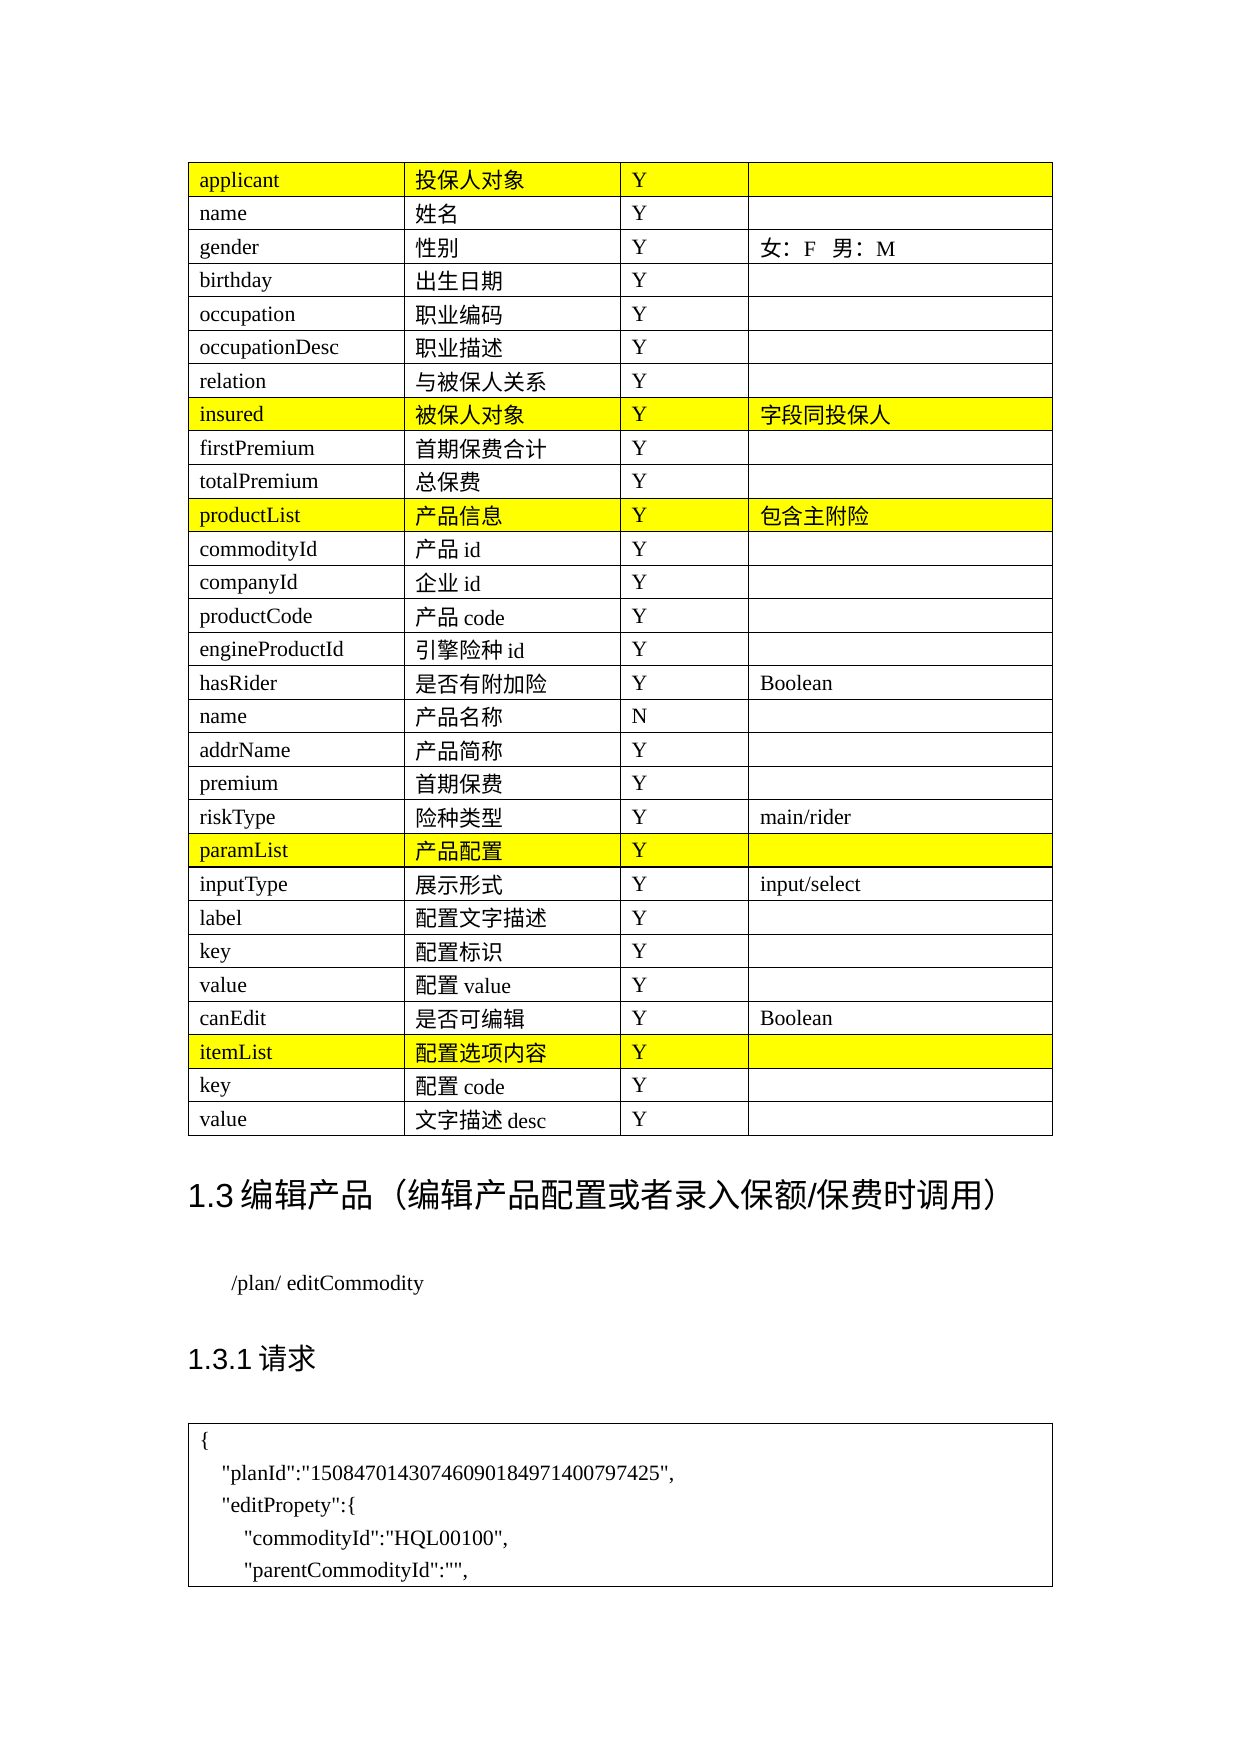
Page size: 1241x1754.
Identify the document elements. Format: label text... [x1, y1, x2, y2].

table_cell 配置value [405, 968, 620, 1001]
table_cell Y [621, 800, 748, 833]
table_cell riskType [189, 800, 404, 833]
table_cell main/rider [749, 800, 1052, 833]
table_cell Boolean [749, 666, 1052, 699]
table_cell Y [621, 968, 748, 1001]
table_cell 产品名称 [405, 700, 620, 732]
table_cell 职业描述 [405, 331, 620, 363]
table_cell birthday [189, 264, 404, 296]
subtitle 1.3编辑产品（编辑产品配置或者录入保额/保费时调用） [187, 1161, 1053, 1226]
table_cell Y [621, 297, 748, 330]
table_cell 产品配置 [405, 834, 620, 866]
table_cell [749, 733, 1052, 766]
table_cell 配置标识 [405, 935, 620, 967]
table_cell Y [621, 599, 748, 632]
table_cell Y [621, 364, 748, 397]
table_cell gender [189, 230, 404, 263]
table_cell 字段同投保人 [749, 398, 1052, 430]
table_cell premium [189, 767, 404, 799]
table_cell [749, 197, 1052, 229]
table_cell itemList [189, 1035, 404, 1068]
table_cell Y [621, 666, 748, 699]
table_cell [749, 633, 1052, 665]
table_cell applicant [189, 163, 404, 196]
table_cell Y [621, 331, 748, 363]
table_cell productCode [189, 599, 404, 632]
table_cell relation [189, 364, 404, 397]
table_cell Y [621, 901, 748, 933]
table_cell 总保费 [405, 465, 620, 497]
table_cell input/select [749, 868, 1052, 900]
table_cell Y [621, 1002, 748, 1034]
table_cell 产品信息 [405, 499, 620, 531]
table_cell key [189, 935, 404, 967]
table_cell Y [621, 431, 748, 464]
table_cell [749, 1102, 1052, 1135]
table_cell value [189, 968, 404, 1001]
table_cell 文字描述desc [405, 1102, 620, 1135]
table_cell 产品简称 [405, 733, 620, 766]
table_cell [749, 532, 1052, 564]
table_cell [749, 1069, 1052, 1101]
table_cell 展示形式 [405, 868, 620, 900]
table_cell firstPremium [189, 431, 404, 464]
table_cell occupationDesc [189, 331, 404, 363]
table_cell 险种类型 [405, 800, 620, 833]
table_cell [749, 264, 1052, 296]
table_cell engineProductId [189, 633, 404, 665]
table_cell productList [189, 499, 404, 531]
table_cell 首期保费合计 [405, 431, 620, 464]
table_cell 姓名 [405, 197, 620, 229]
table_cell value [189, 1102, 404, 1135]
table_cell [749, 566, 1052, 598]
table_cell name [189, 197, 404, 229]
table_cell [749, 700, 1052, 732]
table_cell [749, 331, 1052, 363]
table_cell N [621, 700, 748, 732]
table_cell Y [621, 935, 748, 967]
table_cell Y [621, 264, 748, 296]
table_cell 职业编码 [405, 297, 620, 330]
table_cell 与被保人关系 [405, 364, 620, 397]
table_cell [749, 834, 1052, 866]
table_cell 出生日期 [405, 264, 620, 296]
table_cell paramList [189, 834, 404, 866]
table_cell 包含主附险 [749, 499, 1052, 531]
table_cell Y [621, 1102, 748, 1135]
table_cell canEdit [189, 1002, 404, 1034]
table_cell 产品code [405, 599, 620, 632]
table_cell key [189, 1069, 404, 1101]
table_cell Y [621, 465, 748, 497]
table_cell 配置文字描述 [405, 901, 620, 933]
table_cell 企业id [405, 566, 620, 598]
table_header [189, 1424, 1052, 1586]
table_cell Y [621, 230, 748, 263]
subtitle 1.3.1请求 [187, 1324, 1053, 1389]
table_cell [749, 901, 1052, 933]
table_cell 产品id [405, 532, 620, 564]
table_cell Y [621, 767, 748, 799]
table_cell 投保人对象 [405, 163, 620, 196]
table_cell Boolean [749, 1002, 1052, 1034]
table_cell 是否有附加险 [405, 666, 620, 699]
table_cell Y [621, 633, 748, 665]
table_cell Y [621, 499, 748, 531]
table_cell [749, 935, 1052, 967]
table_cell 是否可编辑 [405, 1002, 620, 1034]
table_cell 首期保费 [405, 767, 620, 799]
table_cell Y [621, 197, 748, 229]
table_cell 配置code [405, 1069, 620, 1101]
table_cell [749, 163, 1052, 196]
table_cell 被保人对象 [405, 398, 620, 430]
table_cell commodityId [189, 532, 404, 564]
table_cell addrName [189, 733, 404, 766]
table_cell [749, 364, 1052, 397]
table_cell occupation [189, 297, 404, 330]
table_cell [749, 465, 1052, 497]
table_cell Y [621, 733, 748, 766]
table_cell 配置选项内容 [405, 1035, 620, 1068]
table_cell name [189, 700, 404, 732]
table_cell Y [621, 1069, 748, 1101]
table_cell 引擎险种id [405, 633, 620, 665]
table_cell [749, 767, 1052, 799]
table_cell [749, 431, 1052, 464]
table_cell 女：F 男：M [749, 230, 1052, 263]
table_cell Y [621, 566, 748, 598]
table_cell hasRider [189, 666, 404, 699]
table_cell [749, 968, 1052, 1001]
table_cell [749, 599, 1052, 632]
table_cell [749, 1035, 1052, 1068]
table_cell insured [189, 398, 404, 430]
table_cell Y [621, 398, 748, 430]
text /plan/ editCommodity [187, 1266, 1053, 1299]
table_cell Y [621, 532, 748, 564]
table_cell Y [621, 834, 748, 866]
table_cell label [189, 901, 404, 933]
table_cell 性别 [405, 230, 620, 263]
table_cell Y [621, 1035, 748, 1068]
table_cell [749, 297, 1052, 330]
table_cell Y [621, 868, 748, 900]
table_cell Y [621, 163, 748, 196]
table_cell totalPremium [189, 465, 404, 497]
table_cell inputType [189, 868, 404, 900]
table_cell companyId [189, 566, 404, 598]
